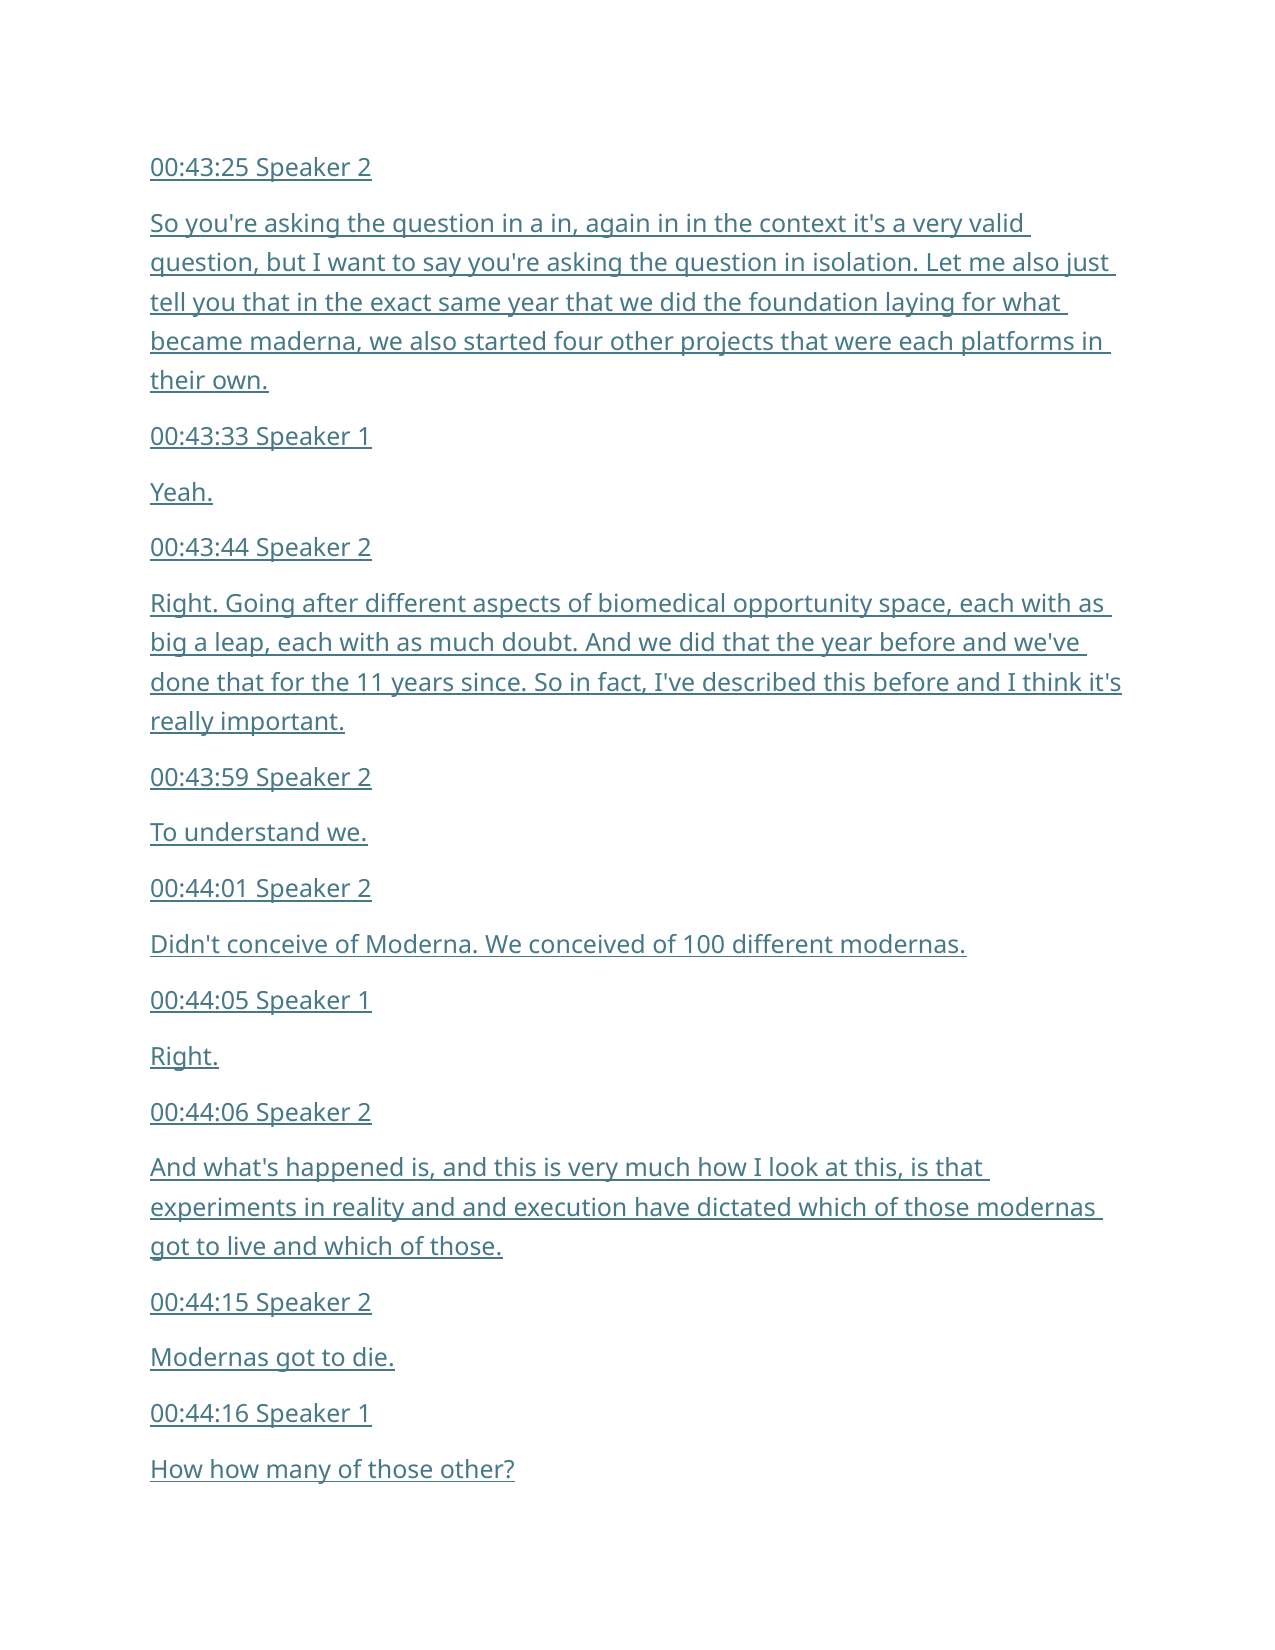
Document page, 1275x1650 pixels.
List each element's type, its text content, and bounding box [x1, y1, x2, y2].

text So you're asking the question in a in, again in in the context it's a very valid question, but I want to say you're asking the question in isolation. Let me also just tell you that in the exact same year that we did the foundation laying for what became maderna, we also started four other projects that were each platforms in their own. [150, 206, 1125, 397]
text 00:43:59 Speaker 2 [150, 759, 1125, 793]
text 00:44:15 Speaker 2 [150, 1284, 1125, 1318]
text 00:43:44 Speaker 2 [150, 530, 1125, 564]
text And what's happened is, and this is very much how I look at this, is that experiments in reality and and execution have dictated which of those modernas got to live and which of those. [150, 1150, 1125, 1262]
text Modernas got to die. [150, 1340, 1125, 1374]
text 00:44:06 Speaker 2 [150, 1094, 1125, 1128]
text 00:44:16 Speaker 1 [150, 1396, 1125, 1430]
text Didn't conceive of Moderna. We conceived of 100 different modernas. [150, 927, 1125, 961]
text 00:44:01 Speaker 2 [150, 871, 1125, 905]
text 00:43:25 Speaker 2 [150, 150, 1125, 184]
text How how many of those other? [150, 1452, 1125, 1486]
text 00:44:05 Speaker 1 [150, 982, 1125, 1017]
text Right. Going after different aspects of biomedical opportunity space, each with as big a leap, each with as much doubt. And we did that the year before and we've done that for the 11 years since. So in fact, I've described this before and I think it's really important. [150, 586, 1125, 737]
text To understand we. [150, 815, 1125, 849]
text Right. [150, 1038, 1125, 1072]
text 00:43:33 Speaker 1 [150, 418, 1125, 452]
text Yeah. [150, 474, 1125, 508]
